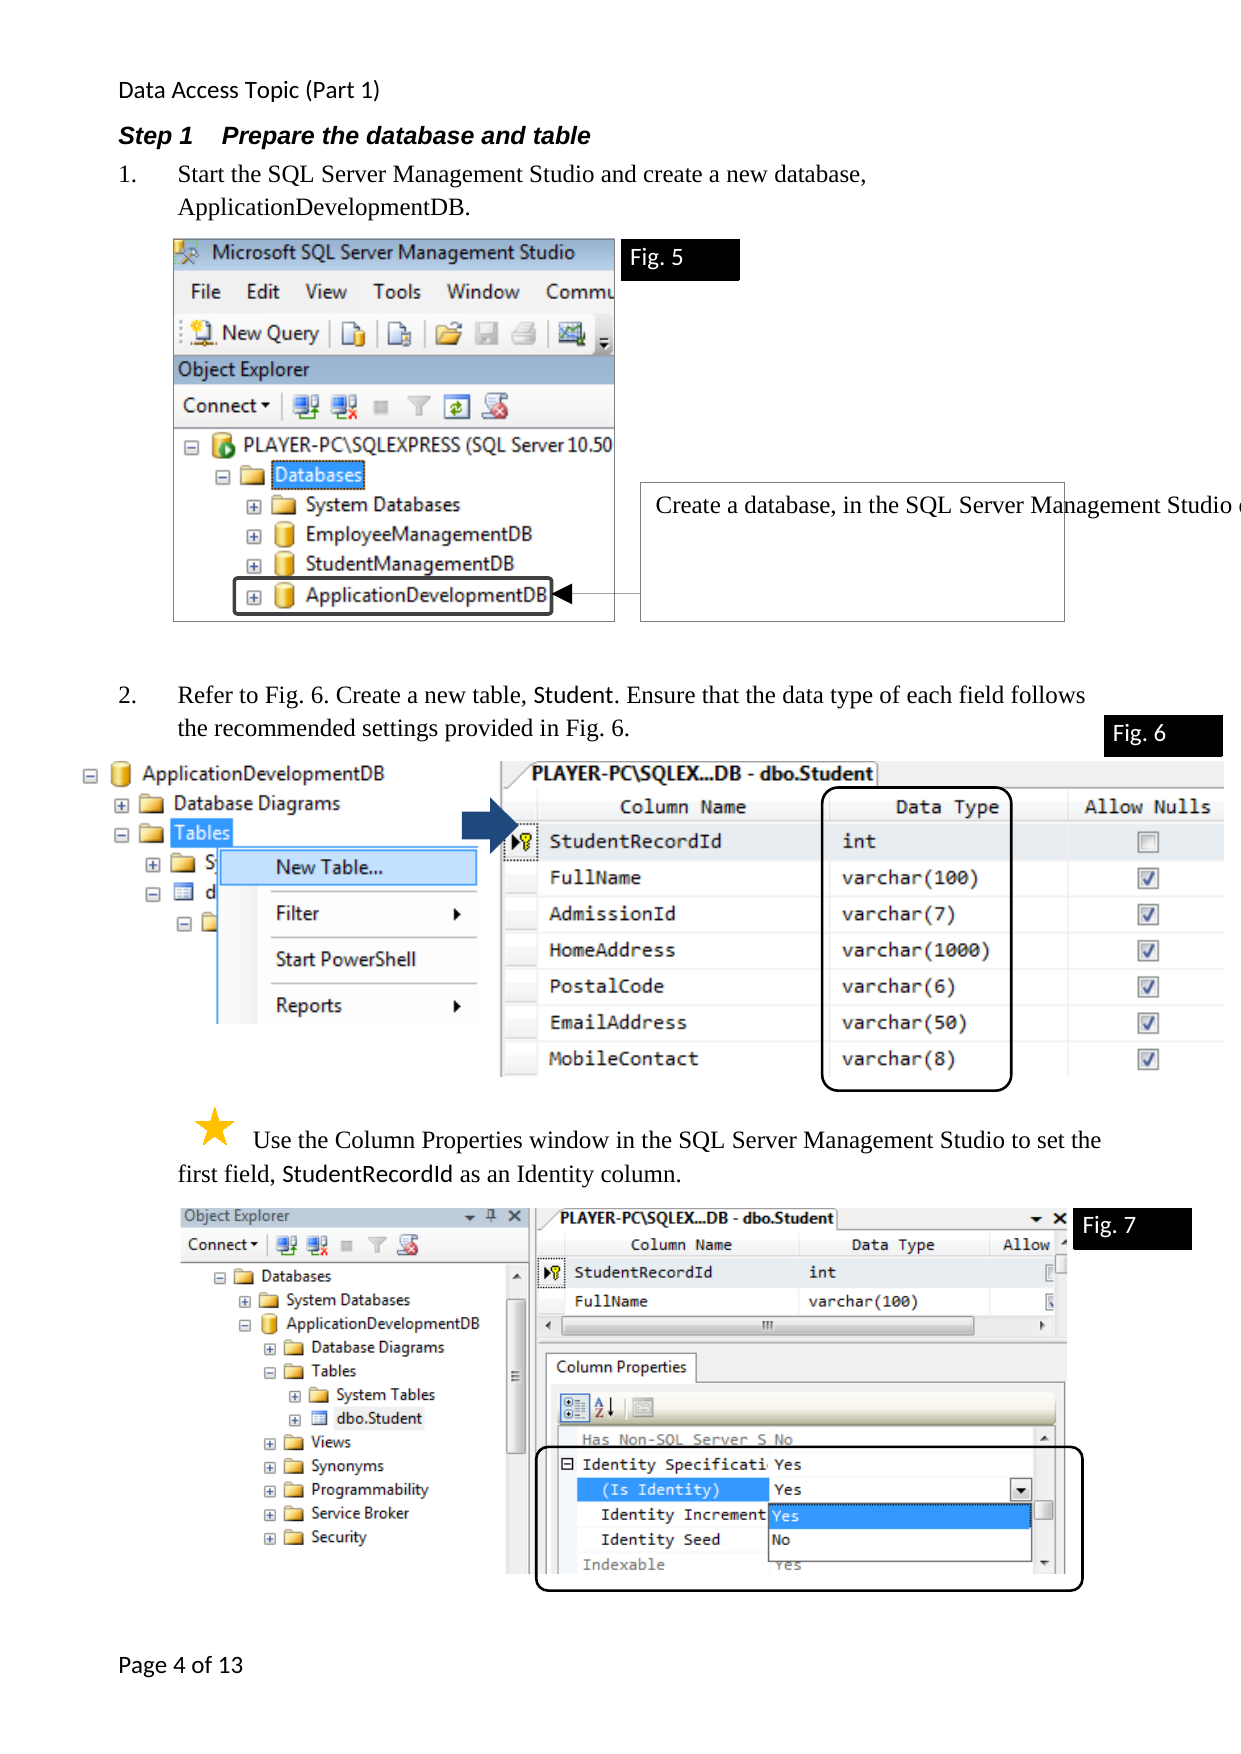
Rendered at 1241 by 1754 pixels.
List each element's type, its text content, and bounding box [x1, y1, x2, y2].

picture [499, 761, 1225, 1077]
picture [824, 789, 1009, 1077]
picture [174, 240, 614, 621]
picture [180, 1208, 1068, 1574]
text 1. Start the SQL Server Management Studio and create a new database, ApplicationDevelopmentDB. [118, 156, 1122, 222]
text Use the Column Properties window in the SQL Server Management Studio to set the first field, StudentRecordId as an Identity column. [177, 1122, 1122, 1189]
picture [538, 1449, 1068, 1574]
text Step 1 Prepare the database and table [118, 118, 1122, 151]
text 2. Refer to Fig. 6. Create a new table, Student. Ensure that the data type of each field follows the recommended settings provided in Fig. 6. [118, 676, 1122, 743]
picture [237, 580, 549, 612]
picture [76, 761, 479, 1024]
